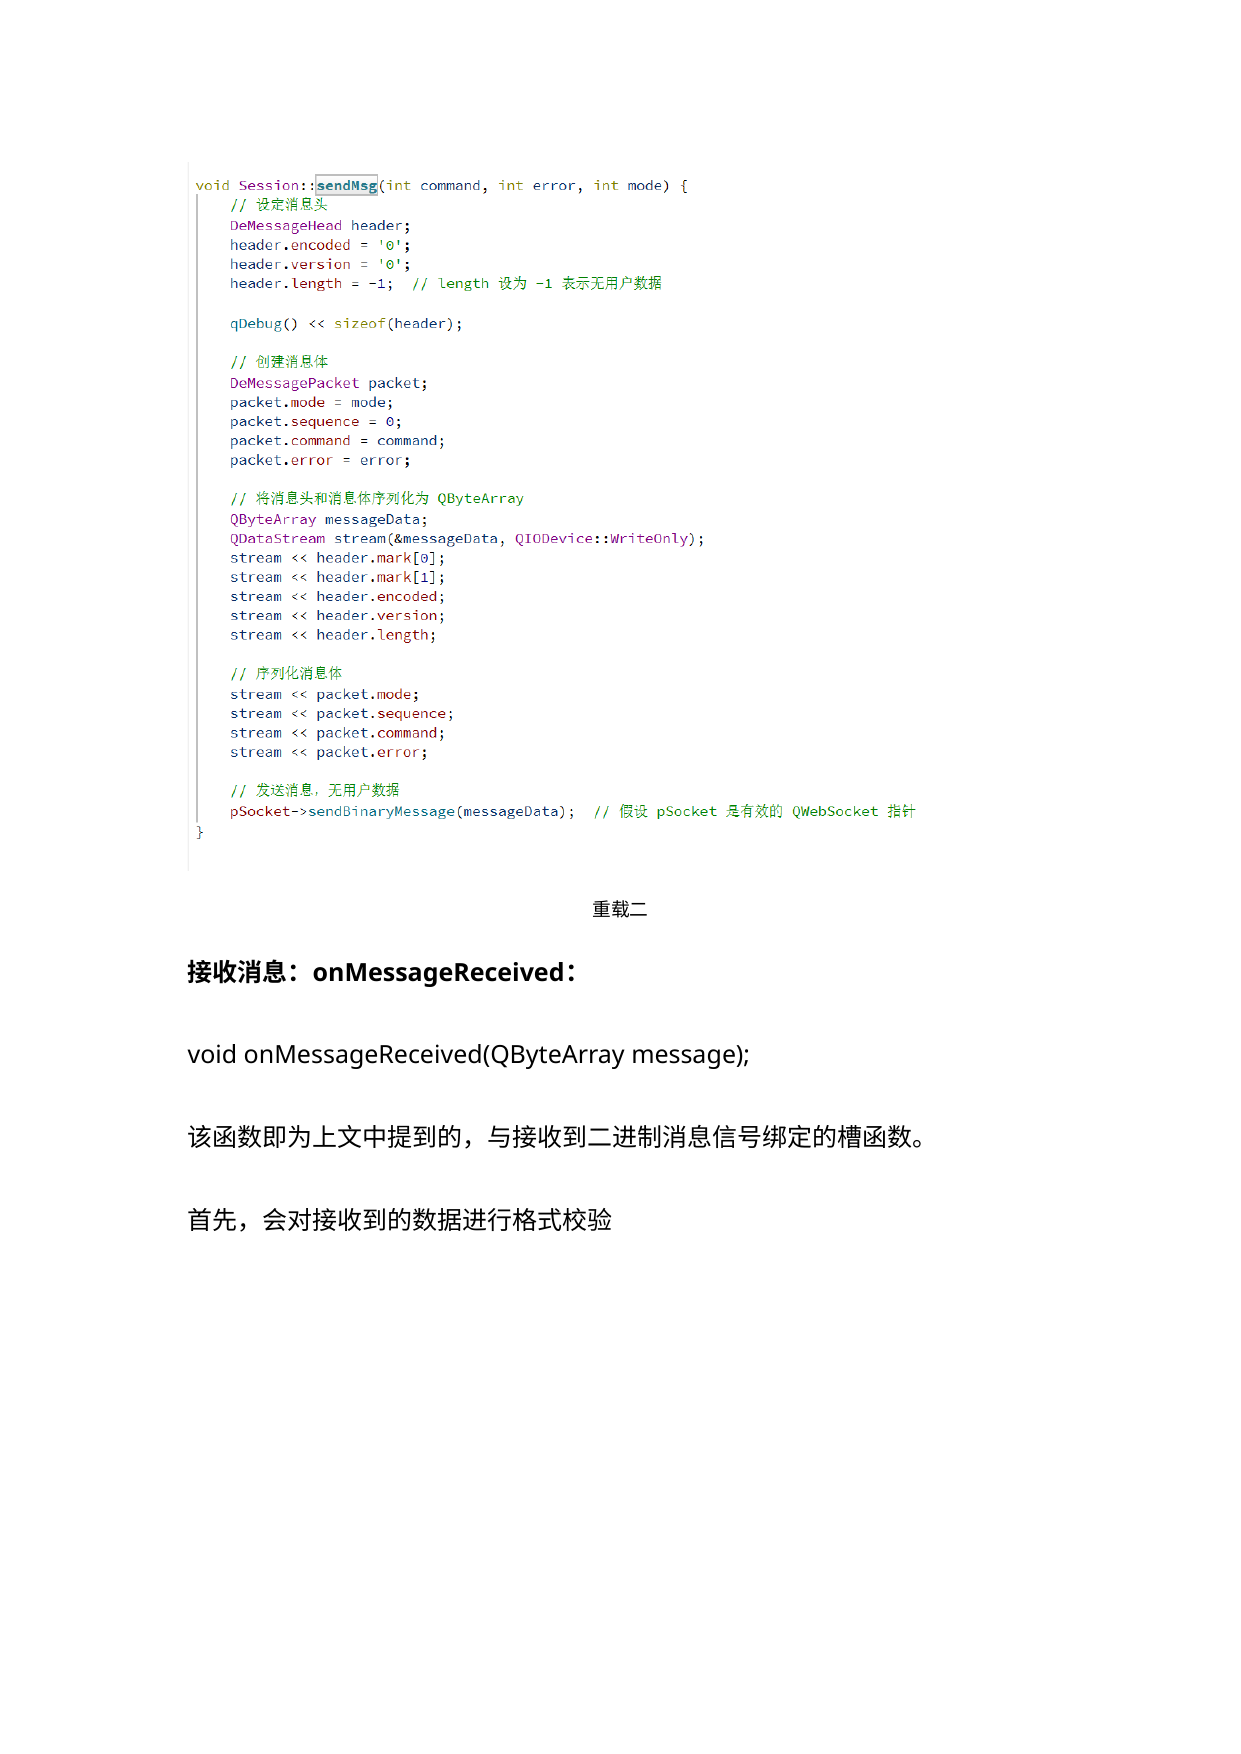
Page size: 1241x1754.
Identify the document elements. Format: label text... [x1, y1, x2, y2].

text 接收消息：onMessageReceived： [187, 938, 1053, 1003]
text 该函数即为上文中提到的，与接收到二进制消息信号绑定的槽函数。 [187, 1103, 1053, 1168]
picture [187, 162, 1053, 871]
text 重载二 [187, 892, 1053, 924]
text 首先，会对接收到的数据进行格式校验 [187, 1186, 1053, 1251]
text void onMessageReceived(QByteArray message); [187, 1021, 1053, 1086]
